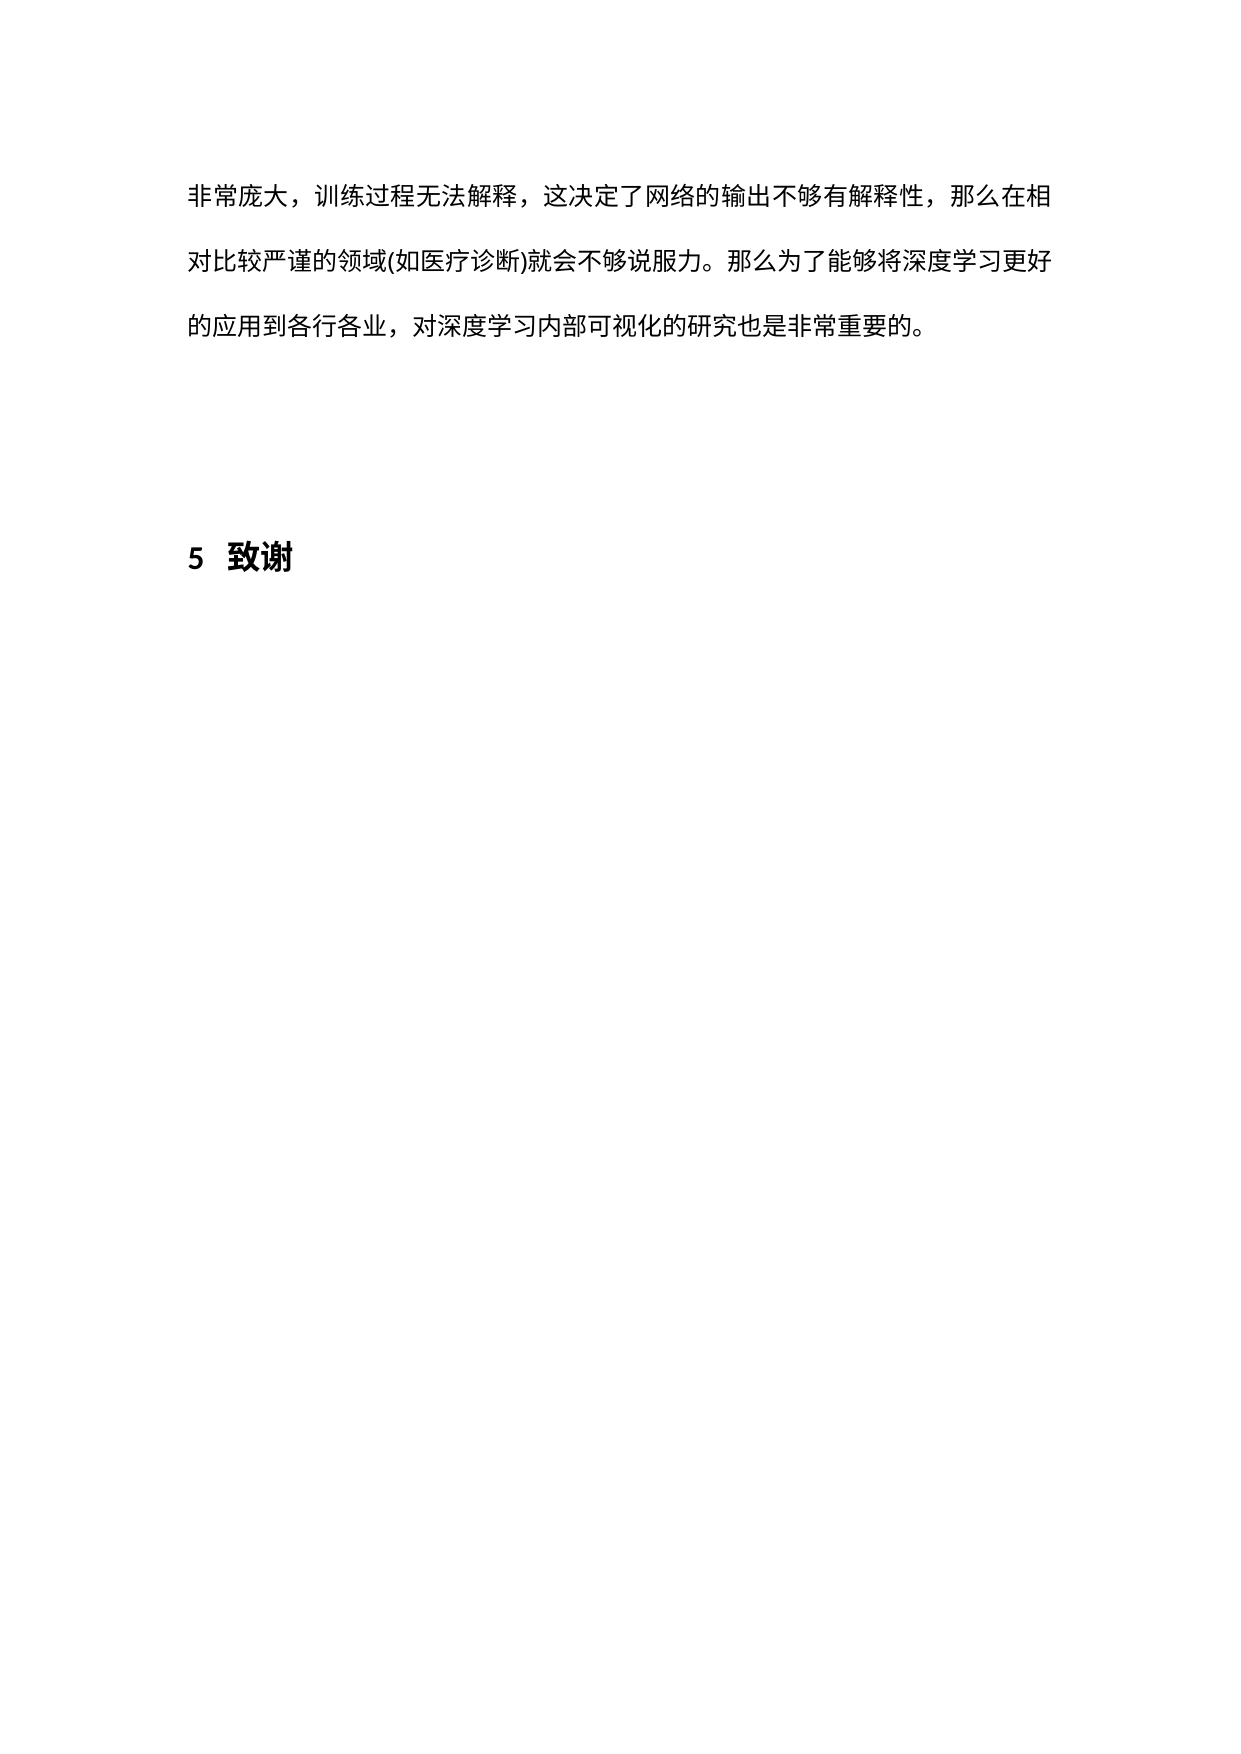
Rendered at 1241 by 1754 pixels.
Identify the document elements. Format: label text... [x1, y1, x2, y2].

subtitle 5 致谢 [187, 522, 1053, 587]
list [187, 162, 1053, 357]
